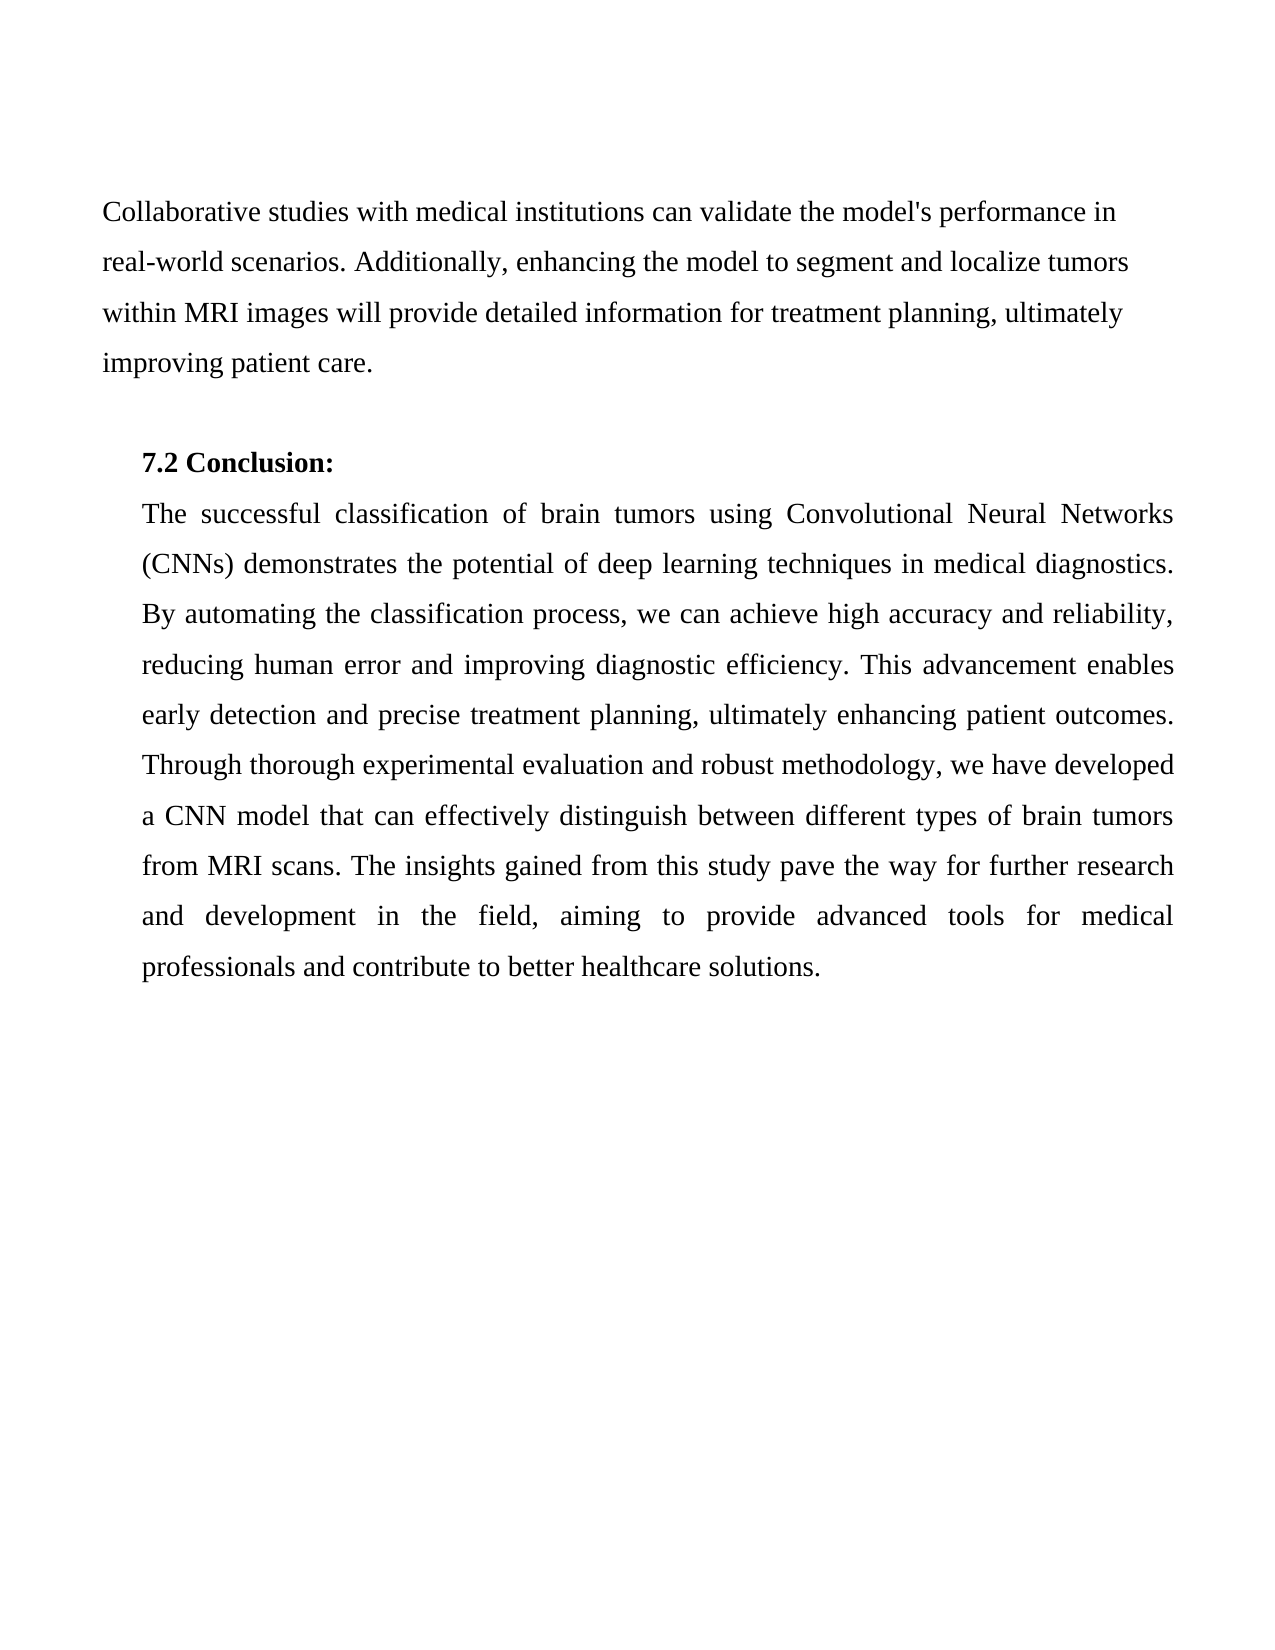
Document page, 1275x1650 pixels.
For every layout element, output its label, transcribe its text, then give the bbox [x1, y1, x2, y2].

subtitle 7.2 Conclusion: [142, 446, 1175, 479]
text Collaborative studies with medical institutions can validate the model's performance in real-world scenarios. Additionally, enhancing the model to segment and localize tumors within MRI images will provide detailed information for treatment planning, ultimately improving patient care. [102, 194, 1175, 378]
subtitle The successful classification of brain tumors using Convolutional Neural Networks (CNNs) demonstrates the potential of deep learning techniques in medical diagnostics. By automating the classification process, we can achieve high accuracy and reliability, reducing human error and improving diagnostic efficiency. This advancement enables early detection and precise treatment planning, ultimately enhancing patient outcomes. Through thorough experimental evaluation and robust methodology, we have developed a CNN model that can effectively distinguish between different types of brain tumors from MRI scans. The insights gained from this study pave the way for further research and development in the field, aiming to provide advanced tools for medical professionals and contribute to better healthcare solutions. [142, 496, 1175, 982]
